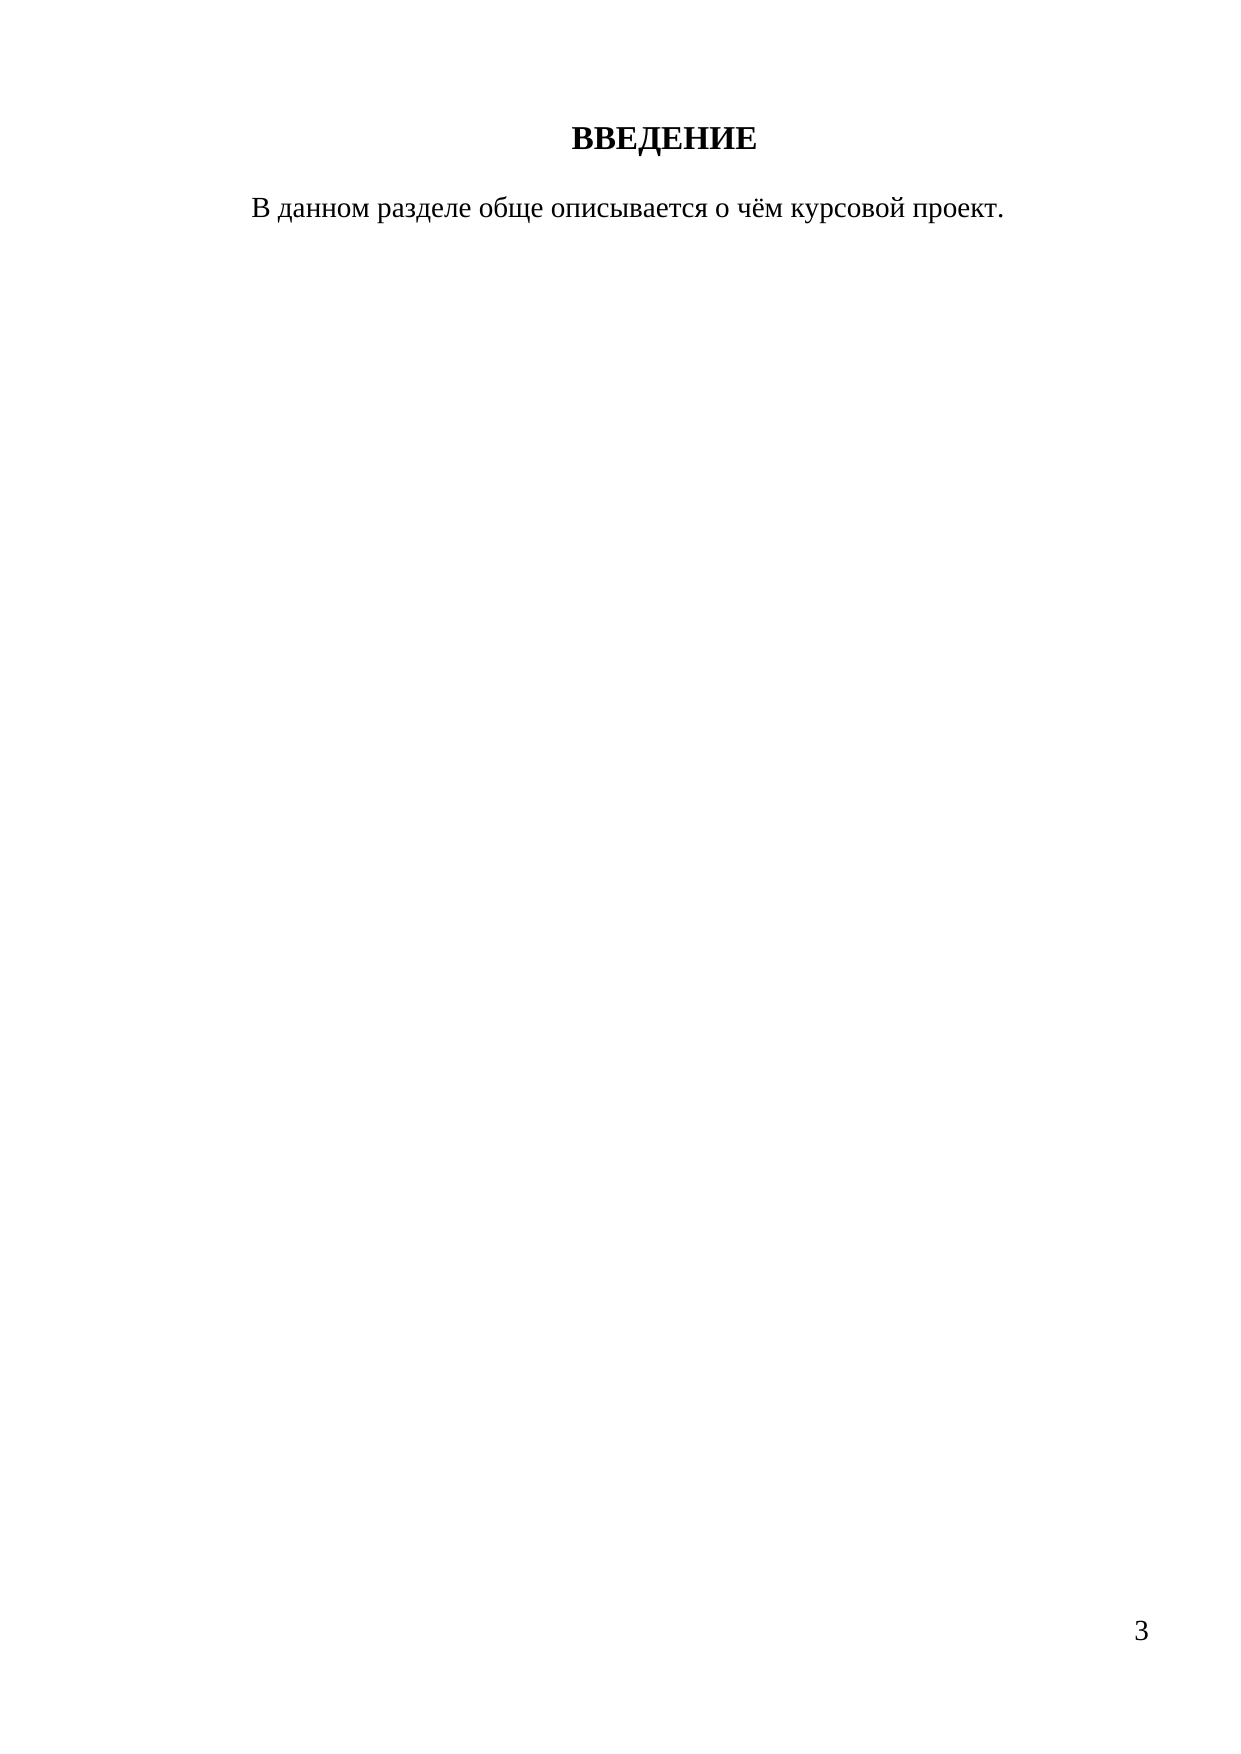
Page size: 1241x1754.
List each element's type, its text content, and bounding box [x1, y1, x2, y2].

subtitle Введение [177, 118, 1152, 156]
text В данном разделе обще описывается о чём курсовой проект. [177, 190, 1148, 223]
